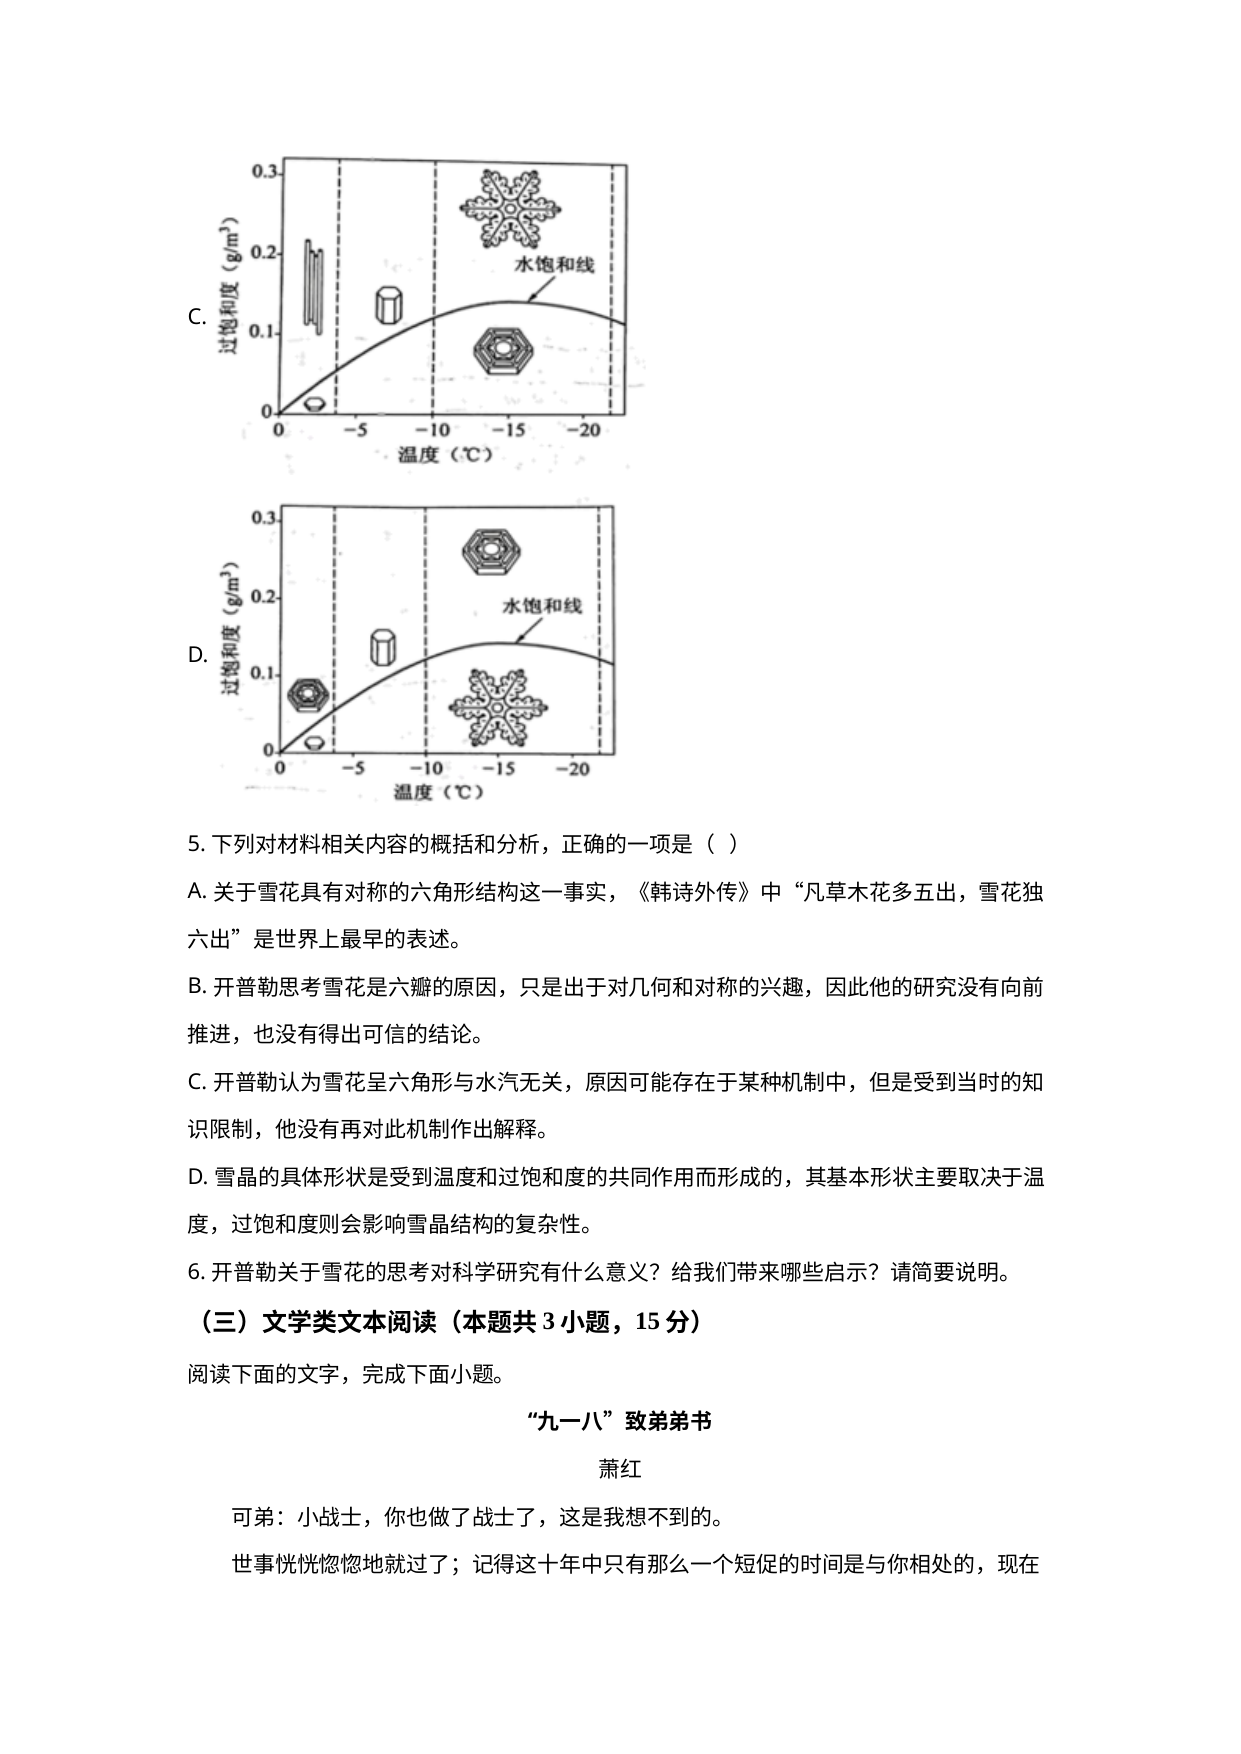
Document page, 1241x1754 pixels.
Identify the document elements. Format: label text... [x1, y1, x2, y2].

text A. 关于雪花具有对称的六角形结构这一事实，《韩诗外传》中“凡草木花多五出，雪花独六出”是世界上最早的表述。 [187, 874, 1053, 954]
text C. 开普勒认为雪花呈六角形与水汽无关，原因可能存在于某种机制中，但是受到当时的知识限制，他没有再对此机制作出解释。 [187, 1065, 1053, 1144]
text 可弟：小战士，你也做了战士了，这是我想不到的。 [187, 1499, 1053, 1531]
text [187, 1547, 1053, 1579]
text 阅读下面的文字，完成下面小题。 [187, 1357, 1053, 1388]
text “九一八”致弟弟书 [187, 1404, 1053, 1436]
text 5. 下列对材料相关内容的概括和分析，正确的一项是（ ） [187, 827, 1053, 859]
text B. 开普勒思考雪花是六瓣的原因，只是出于对几何和对称的兴趣，因此他的研究没有向前推进，也没有得出可信的结论。 [187, 969, 1053, 1049]
text D. 雪晶的具体形状是受到温度和过饱和度的共同作用而形成的，其基本形状主要取决于温度，过饱和度则会影响雪晶结构的复杂性。 [187, 1160, 1053, 1239]
picture [214, 496, 632, 806]
text 萧红 [187, 1452, 1053, 1484]
picture [212, 150, 646, 475]
text 6. 开普勒关于雪花的思考对科学研究有什么意义？给我们带来哪些启示？请简要说明。 [187, 1255, 1053, 1287]
text （三）文学类文本阅读（本题共3小题，15分） [187, 1302, 1053, 1339]
